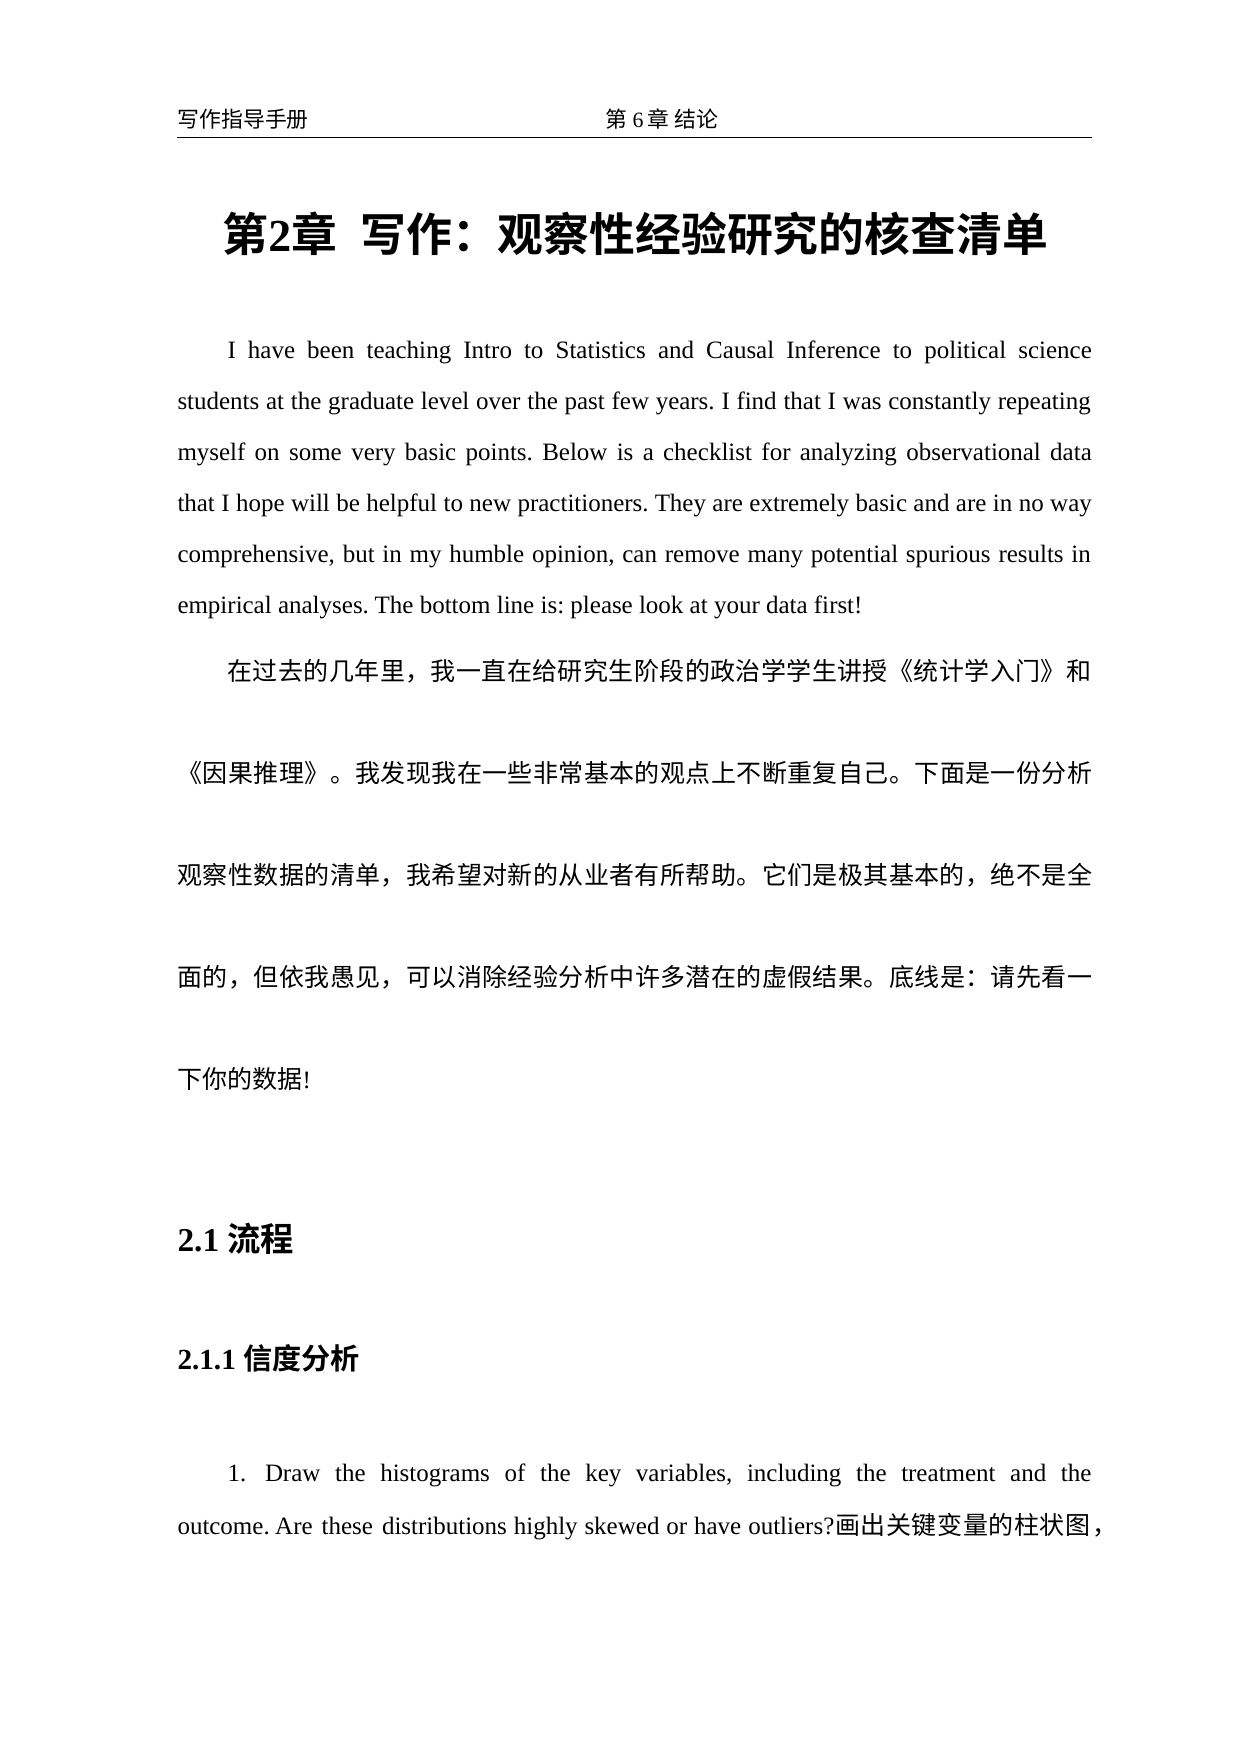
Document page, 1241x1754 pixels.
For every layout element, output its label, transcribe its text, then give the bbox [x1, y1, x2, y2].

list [177, 1456, 1092, 1557]
text 在过去的几年里，我一直在给研究生阶段的政治学学生讲授《统计学入门》和《因果推理》。我发现我在一些非常基本的观点上不断重复自己。下面是一份分析观察性数据的清单，我希望对新的从业者有所帮助。它们是极其基本的，绝不是全面的，但依我愚见，可以消除经验分析中许多潜在的虚假结果。底线是：请先看一下你的数据! [177, 636, 1092, 1111]
text I have been teaching Intro to Statistics and Causal Inference to political science students at the graduate level over the past few years. I find that I was constantly repeating myself on some very basic points. Below is a checklist for analyzing observational data that I hope will be helpful to new practitioners. They are extremely basic and are in no way comprehensive, but in my humble opinion, can remove many potential spurious results in empirical analyses. The bottom line is: please look at your data first! [177, 333, 1092, 621]
subtitle 写作：观察性经验研究的核查清单 [177, 199, 1092, 267]
